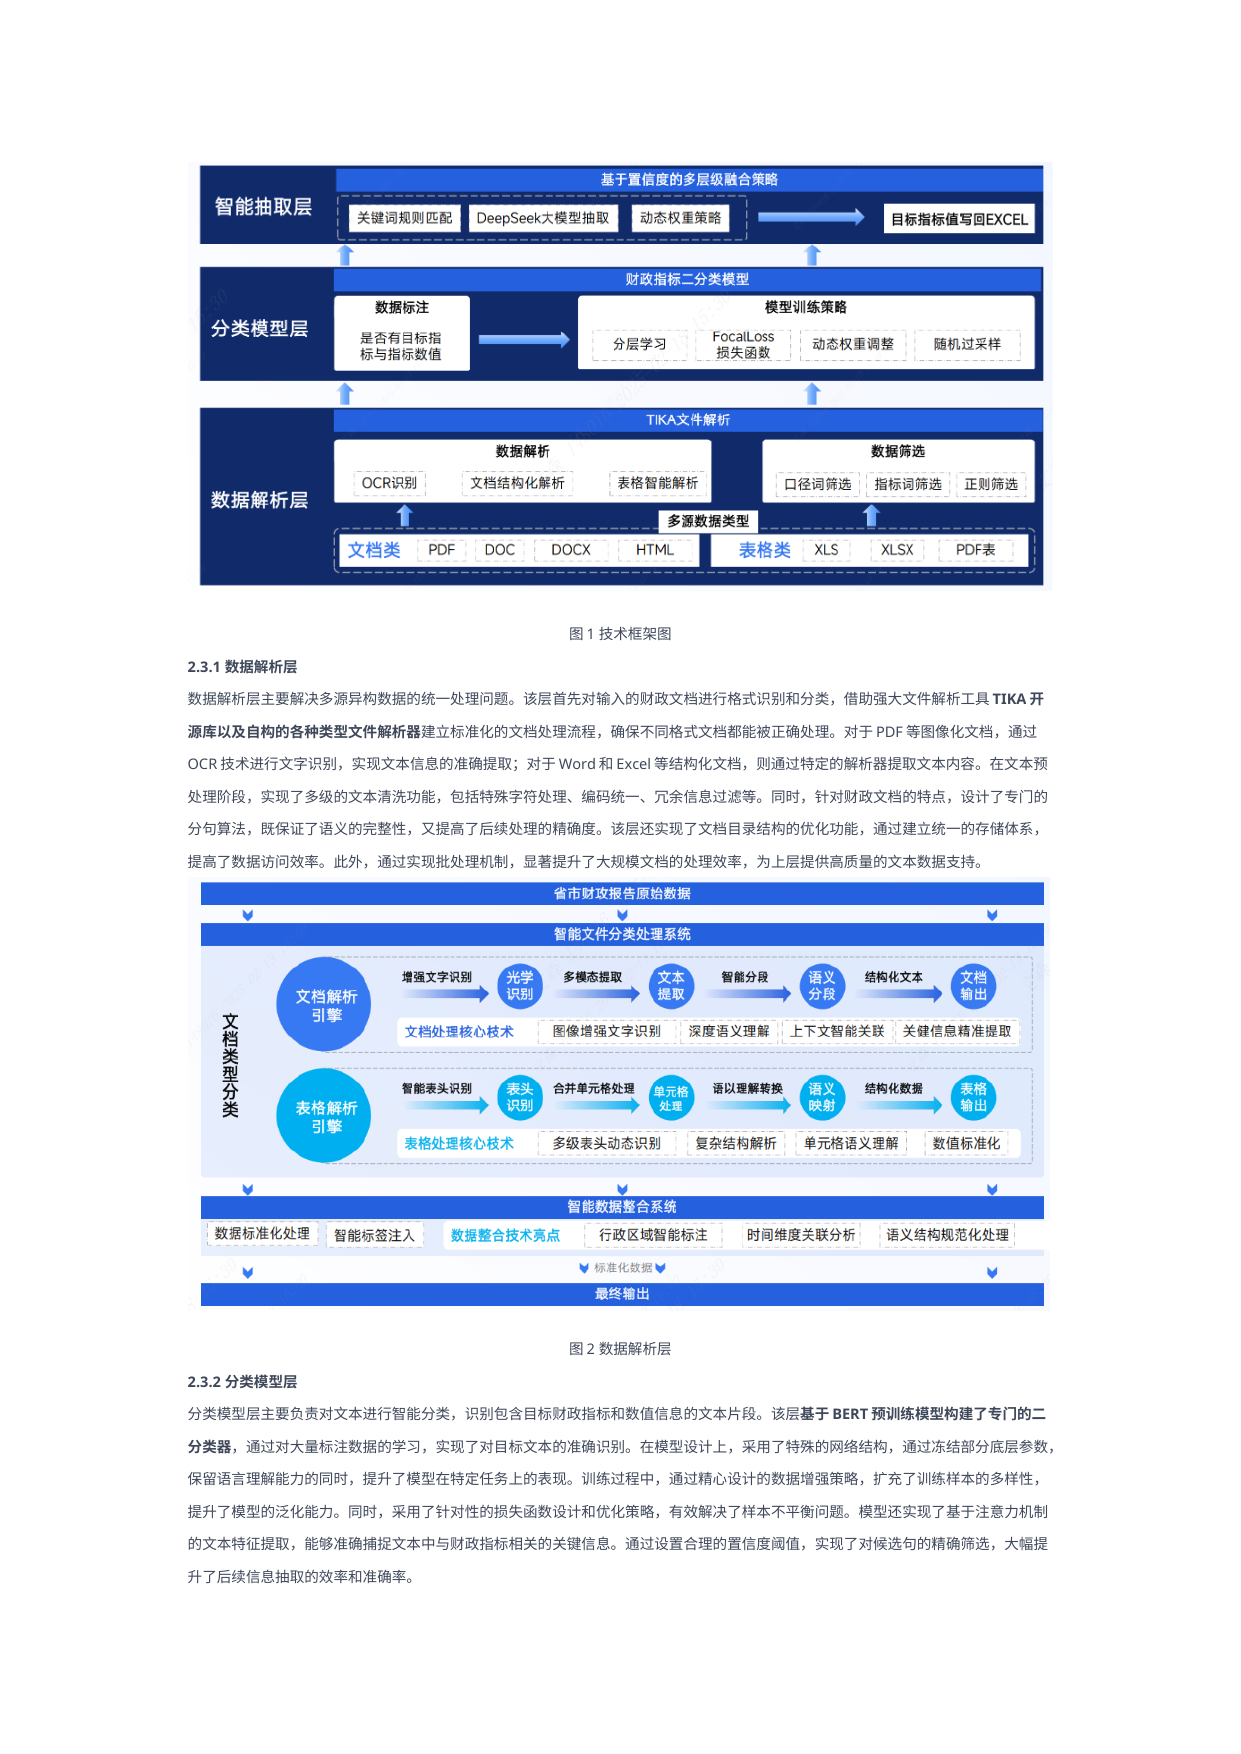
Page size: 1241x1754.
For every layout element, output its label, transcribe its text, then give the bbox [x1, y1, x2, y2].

text 2.3.2 分类模型层 [187, 1364, 1053, 1397]
text 数据解析层主要解决多源异构数据的统一处理问题。该层首先对输入的财政文档进行格式识别和分类，借助强大文件解析工具TIKA开源库以及自构的各种类型文件解析器建立标准化的文档处理流程，确保不同格式文档都能被正确处理。对于PDF等图像化文档，通过OCR技术进行文字识别，实现文本信息的准确提取；对于Word和Excel等结构化文档，则通过特定的解析器提取文本内容。在文本预处理阶段，实现了多级的文本清洗功能，包括特殊字符处理、编码统一、冗余信息过滤等。同时，针对财政文档的特点，设计了专门的分句算法，既保证了语义的完整性，又提高了后续处理的精确度。该层还实现了文档目录结构的优化功能，通过建立统一的存储体系，提高了数据访问效率。此外，通过实现批处理机制，显著提升了大规模文档的处理效率，为上层提供高质量的文本数据支持。 [187, 682, 1053, 877]
text 图2 数据解析层 [187, 1311, 1053, 1364]
text 分类模型层主要负责对文本进行智能分类，识别包含目标财政指标和数值信息的文本片段。该层基于BERT预训练模型构建了专门的二分类器，通过对大量标注数据的学习，实现了对目标文本的准确识别。在模型设计上，采用了特殊的网络结构，通过冻结部分底层参数，保留语言理解能力的同时，提升了模型在特定任务上的表现。训练过程中，通过精心设计的数据增强策略，扩充了训练样本的多样性，提升了模型的泛化能力。同时，采用了针对性的损失函数设计和优化策略，有效解决了样本不平衡问题。模型还实现了基于注意力机制的文本特征提取，能够准确捕捉文本中与财政指标相关的关键信息。通过设置合理的置信度阈值，实现了对候选句的精确筛选，大幅提升了后续信息抽取的效率和准确率。 [187, 1397, 1053, 1592]
picture [187, 162, 1053, 591]
text 2.3.1 数据解析层 [187, 649, 1053, 682]
picture [187, 877, 1053, 1311]
text 图1 技术框架图 [187, 617, 1053, 649]
